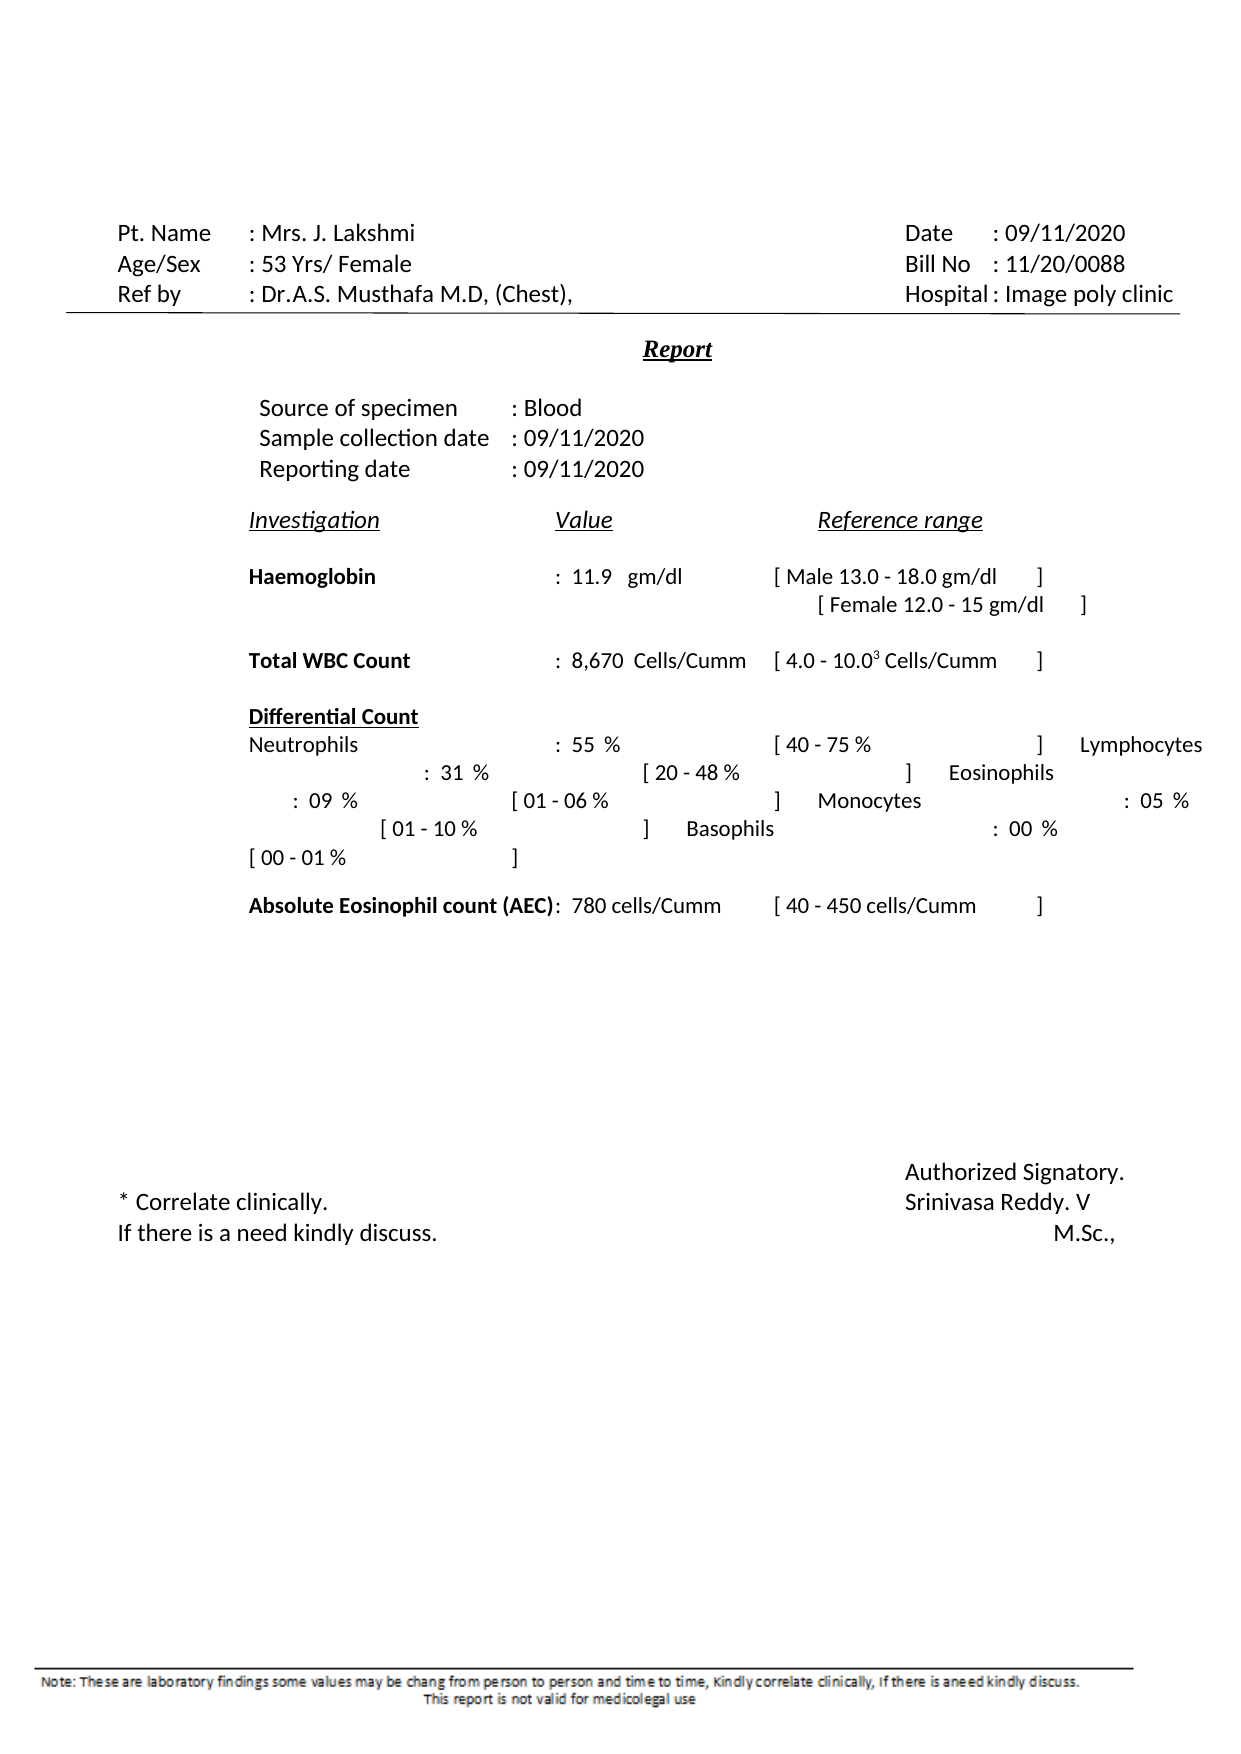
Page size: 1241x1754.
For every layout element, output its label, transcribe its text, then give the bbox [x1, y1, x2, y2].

text Report [599, 334, 1210, 363]
text Authorized Signatory. [905, 1156, 1210, 1186]
text * Correlate clinically. Srinivasa Reddy. V [74, 1186, 1210, 1217]
text Reporting date : 09/11/2020 [259, 453, 1210, 483]
text Differential Count [205, 702, 1210, 731]
text Haemoglobin : 11.9 gm/dl [ Male 13.0 - 18.0 gm/dl ] [205, 562, 1210, 590]
text Investigation Value Reference range [205, 504, 1210, 534]
text Absolute Eosinophil count (AEC) : 780 cells/Cumm [ 40 - 450 cells/Cumm ] [205, 891, 1210, 919]
text Total WBC Count : 8,670 Cells/Cumm [ 4.0 - 10.03 Cells/Cumm ] [205, 646, 1210, 674]
text Ref by : Dr. A.S. Musthafa M.D, (Chest), Hospital : Image poly clinic [74, 278, 1210, 309]
text Source of specimen : Blood [259, 392, 1210, 422]
text Sample collection date : 09/11/2020 [259, 422, 1210, 453]
text [ Female 12.0 - 15 gm/dl ] [774, 590, 1210, 618]
text Pt. Name : Mrs. J. Lakshmi Date : 09/11/2020 [74, 217, 1210, 248]
text If there is a need kindly discuss. M.Sc., [74, 1217, 1210, 1247]
text Age/Sex : 53 Yrs/ Female Bill No : 11/20/0088 [74, 248, 1210, 278]
picture [30, 1665, 1137, 1709]
text Neutrophils : 55 % [ 40 - 75 % ] Lymphocytes : 31 % [ 20 - 48 % ] Eosinophils : 09 % [ 01 - 06 % ] Monocytes : 05 % [ 01 - 10 % ] Basophils : 00 % [ 00 - 01 % ] [205, 731, 1210, 871]
